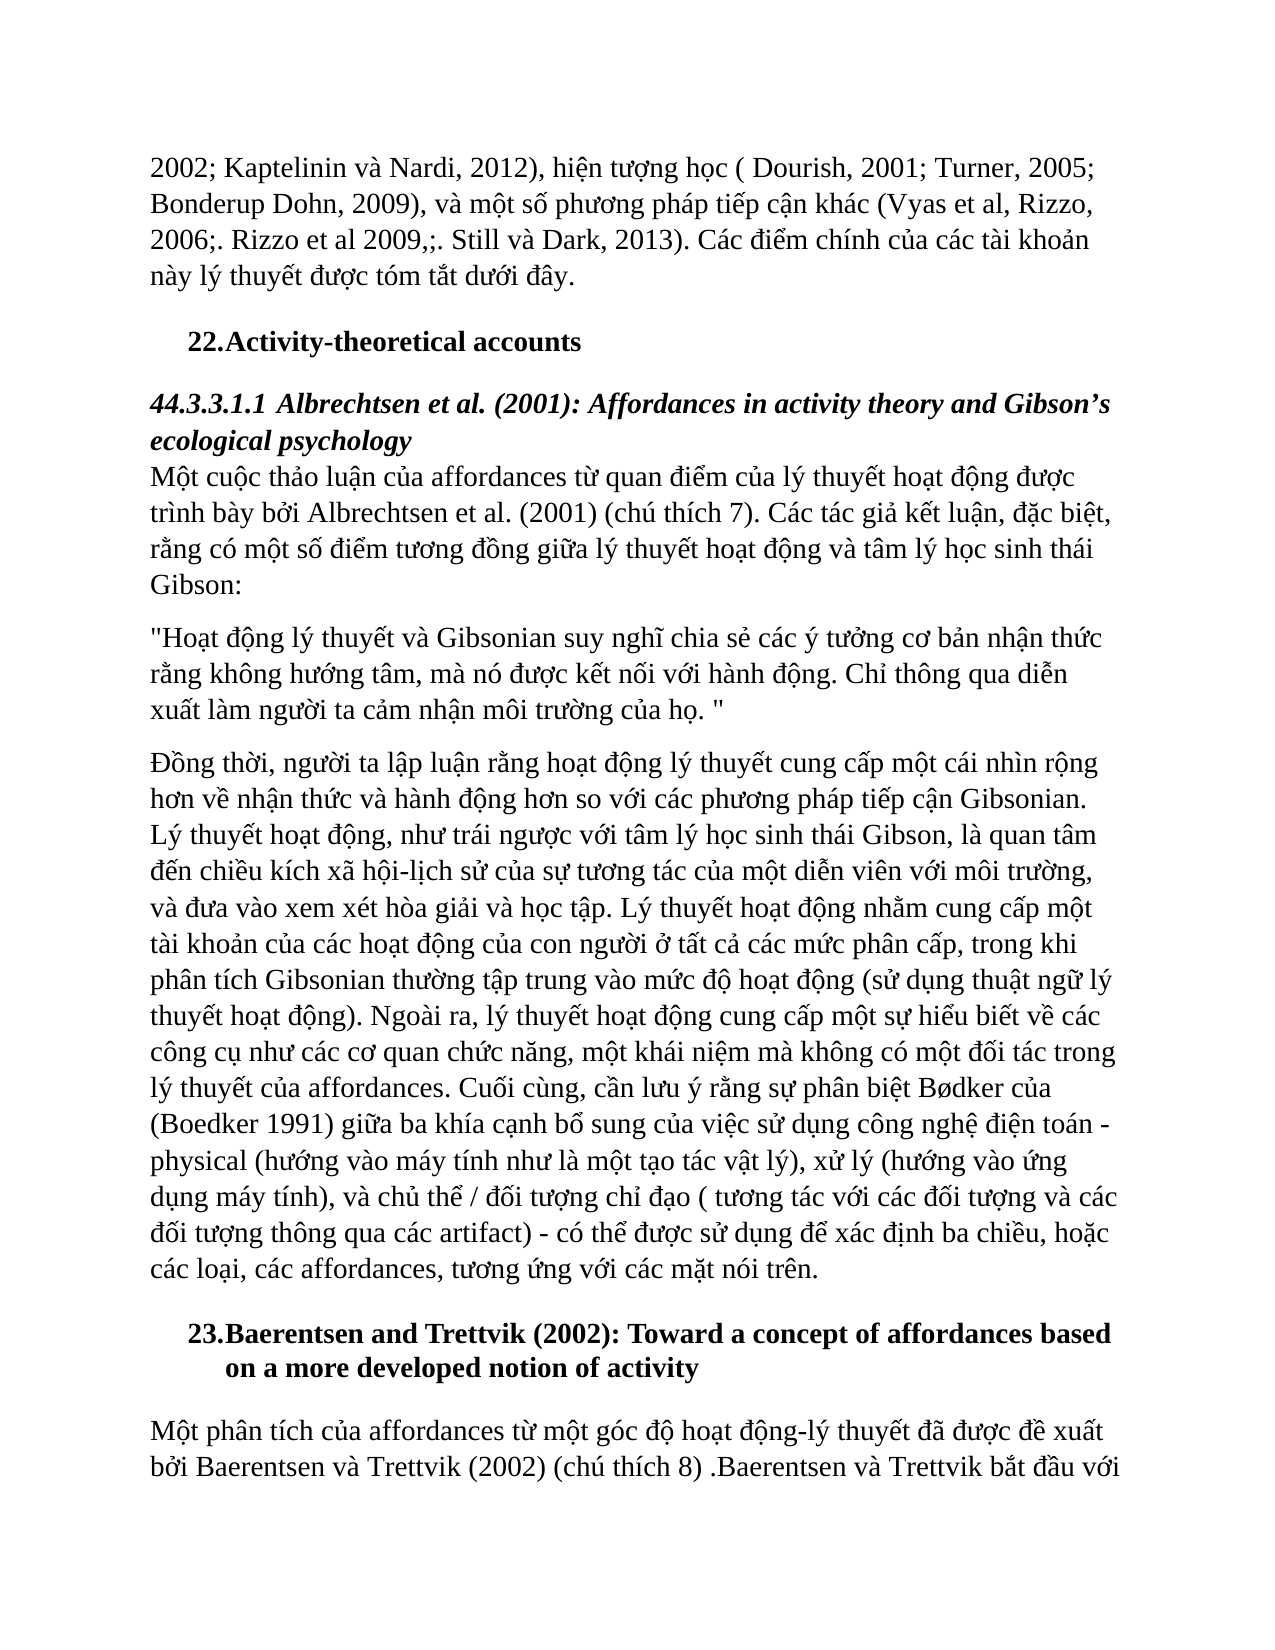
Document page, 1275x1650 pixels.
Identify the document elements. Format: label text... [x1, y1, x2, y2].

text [150, 150, 1125, 292]
text Đồng thời, người ta lập luận rằng hoạt động lý thuyết cung cấp một cái nhìn rộng hơn về nhận thức và hành động hơn so với các phương pháp tiếp cận Gibsonian. Lý thuyết hoạt động, như trái ngược với tâm lý học sinh thái Gibson, là quan tâm đến chiều kích xã hội-lịch sử của sự tương tác của một diễn viên với môi trường, và đưa vào xem xét hòa giải và học tập. Lý thuyết hoạt động nhằm cung cấp một tài khoản của các hoạt động của con người ở tất cả các mức phân cấp, trong khi phân tích Gibsonian thường tập trung vào mức độ hoạt động (sử dụng thuật ngữ lý thuyết hoạt động). Ngoài ra, lý thuyết hoạt động cung cấp một sự hiểu biết về các công cụ như các cơ quan chức năng, một khái niệm mà không có một đối tác trong lý thuyết của affordances. Cuối cùng, cần lưu ý rằng sự phân biệt Bødker của (Boedker 1991) giữa ba khía cạnh bổ sung của việc sử dụng công nghệ điện toán -physical (hướng vào máy tính như là một tạo tác vật lý), xử lý (hướng vào ứng dụng máy tính), và chủ thể / đối tượng chỉ đạo ( tương tác với các đối tượng và các đối tượng thông qua các artifact) - có thể được sử dụng để xác định ba chiều, hoặc các loại, các affordances, tương ứng với các mặt nói trên. [150, 745, 1125, 1285]
text "Hoạt động lý thuyết và Gibsonian suy nghĩ chia sẻ các ý tưởng cơ bản nhận thức rằng không hướng tâm, mà nó được kết nối với hành động. Chỉ thông qua diễn xuất làm người ta cảm nhận môi trường của họ. " [150, 620, 1125, 726]
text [150, 1413, 1125, 1482]
subtitle 44.3.3.1.1 Albrechtsen et al. (2001): Affordances in activity theory and Gibson’s ecological psychology [150, 386, 1125, 456]
subtitle Baerentsen and Trettvik (2002): Toward a concept of affordances based on a more developed notion of activity [187, 1316, 1125, 1383]
text Một cuộc thảo luận của affordances từ quan điểm của lý thuyết hoạt động được trình bày bởi Albrechtsen et al. (2001) (chú thích 7). Các tác giả kết luận, đặc biệt, rằng có một số điểm tương đồng giữa lý thuyết hoạt động và tâm lý học sinh thái Gibson: [150, 459, 1125, 601]
subtitle Activity-theoretical accounts [187, 324, 1125, 357]
